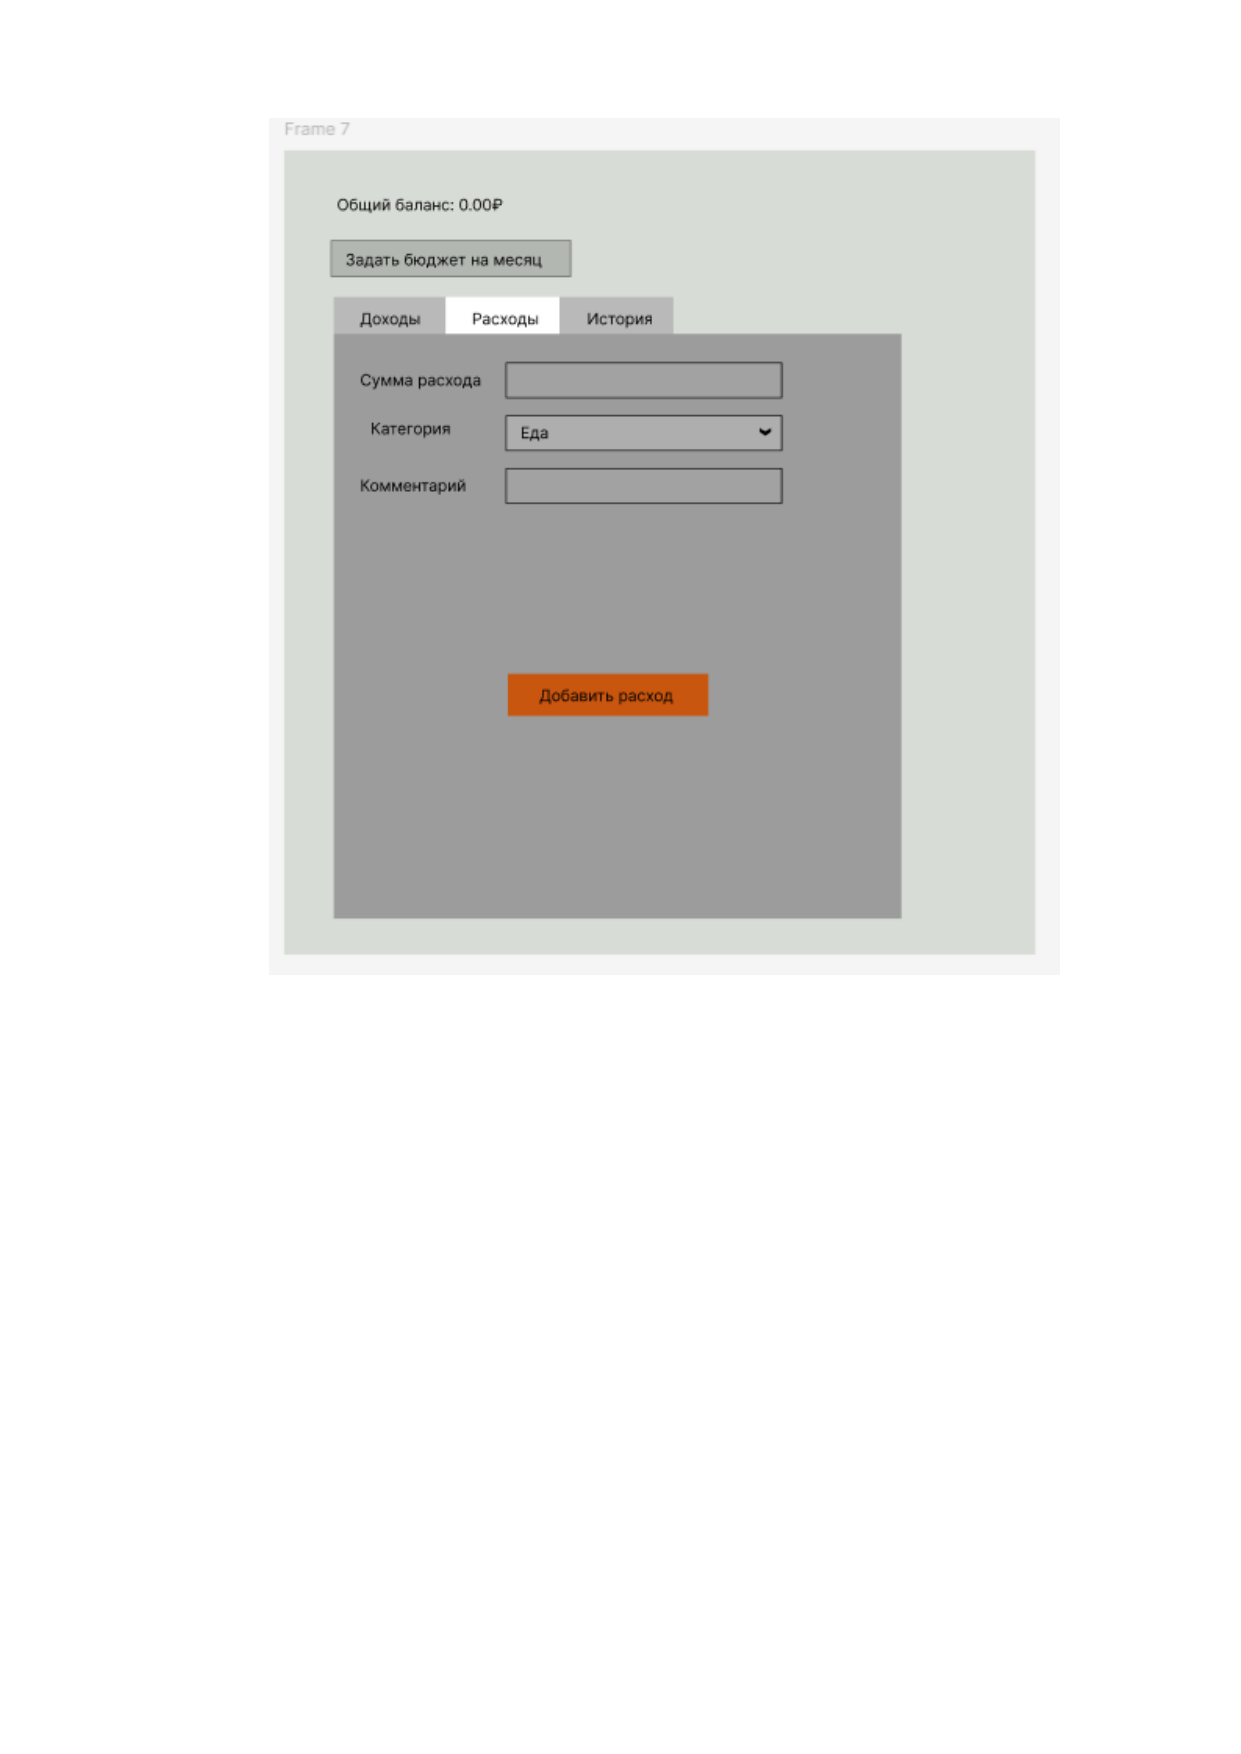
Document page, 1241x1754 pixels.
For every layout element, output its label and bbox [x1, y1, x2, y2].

picture [269, 118, 1060, 975]
